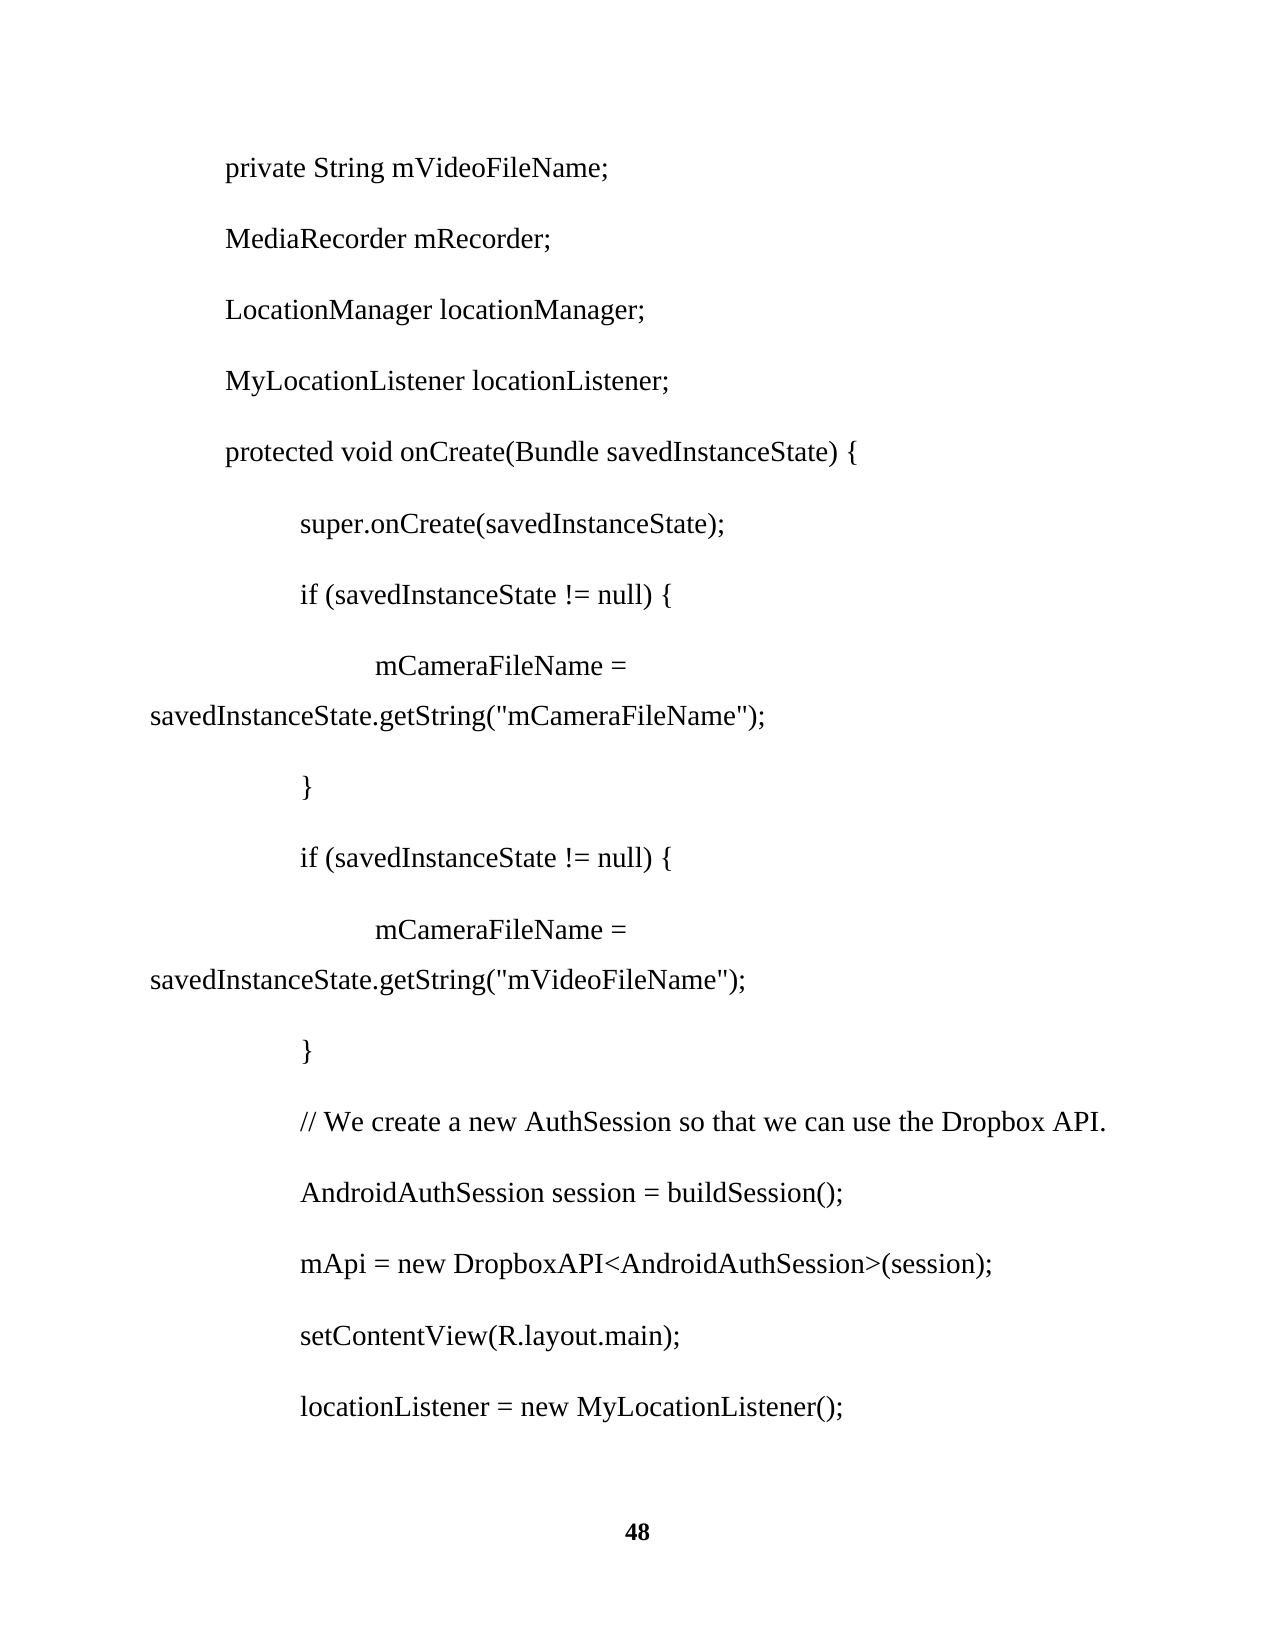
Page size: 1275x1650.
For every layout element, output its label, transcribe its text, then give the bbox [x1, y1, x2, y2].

text mCameraFileName = savedInstanceState.getString("mCameraFileName"); [150, 648, 1125, 732]
text // We create a new AuthSession so that we can use the Dropbox API. [150, 1104, 1125, 1138]
text if (savedInstanceState != null) { [150, 577, 1125, 610]
text } [150, 769, 1125, 803]
text locationListener = new MyLocationListener(); [150, 1389, 1125, 1422]
text MyLocationListener locationListener; [150, 363, 1125, 397]
text super.onCreate(savedInstanceState); [150, 506, 1125, 539]
text if (savedInstanceState != null) { [150, 841, 1125, 874]
text private String mVideoFileName; [150, 150, 1125, 183]
text AndroidAuthSession session = buildSession(); [150, 1176, 1125, 1209]
text } [150, 1033, 1125, 1067]
text LocationManager locationManager; [150, 292, 1125, 326]
text mApi = new DropboxAPI<AndroidAuthSession>(session); [150, 1247, 1125, 1280]
text protected void onCreate(Bundle savedInstanceState) { [150, 434, 1125, 468]
text setContentView(R.layout.main); [150, 1318, 1125, 1351]
text mCameraFileName = savedInstanceState.getString("mVideoFileName"); [150, 912, 1125, 996]
text MediaRecorder mRecorder; [150, 221, 1125, 255]
